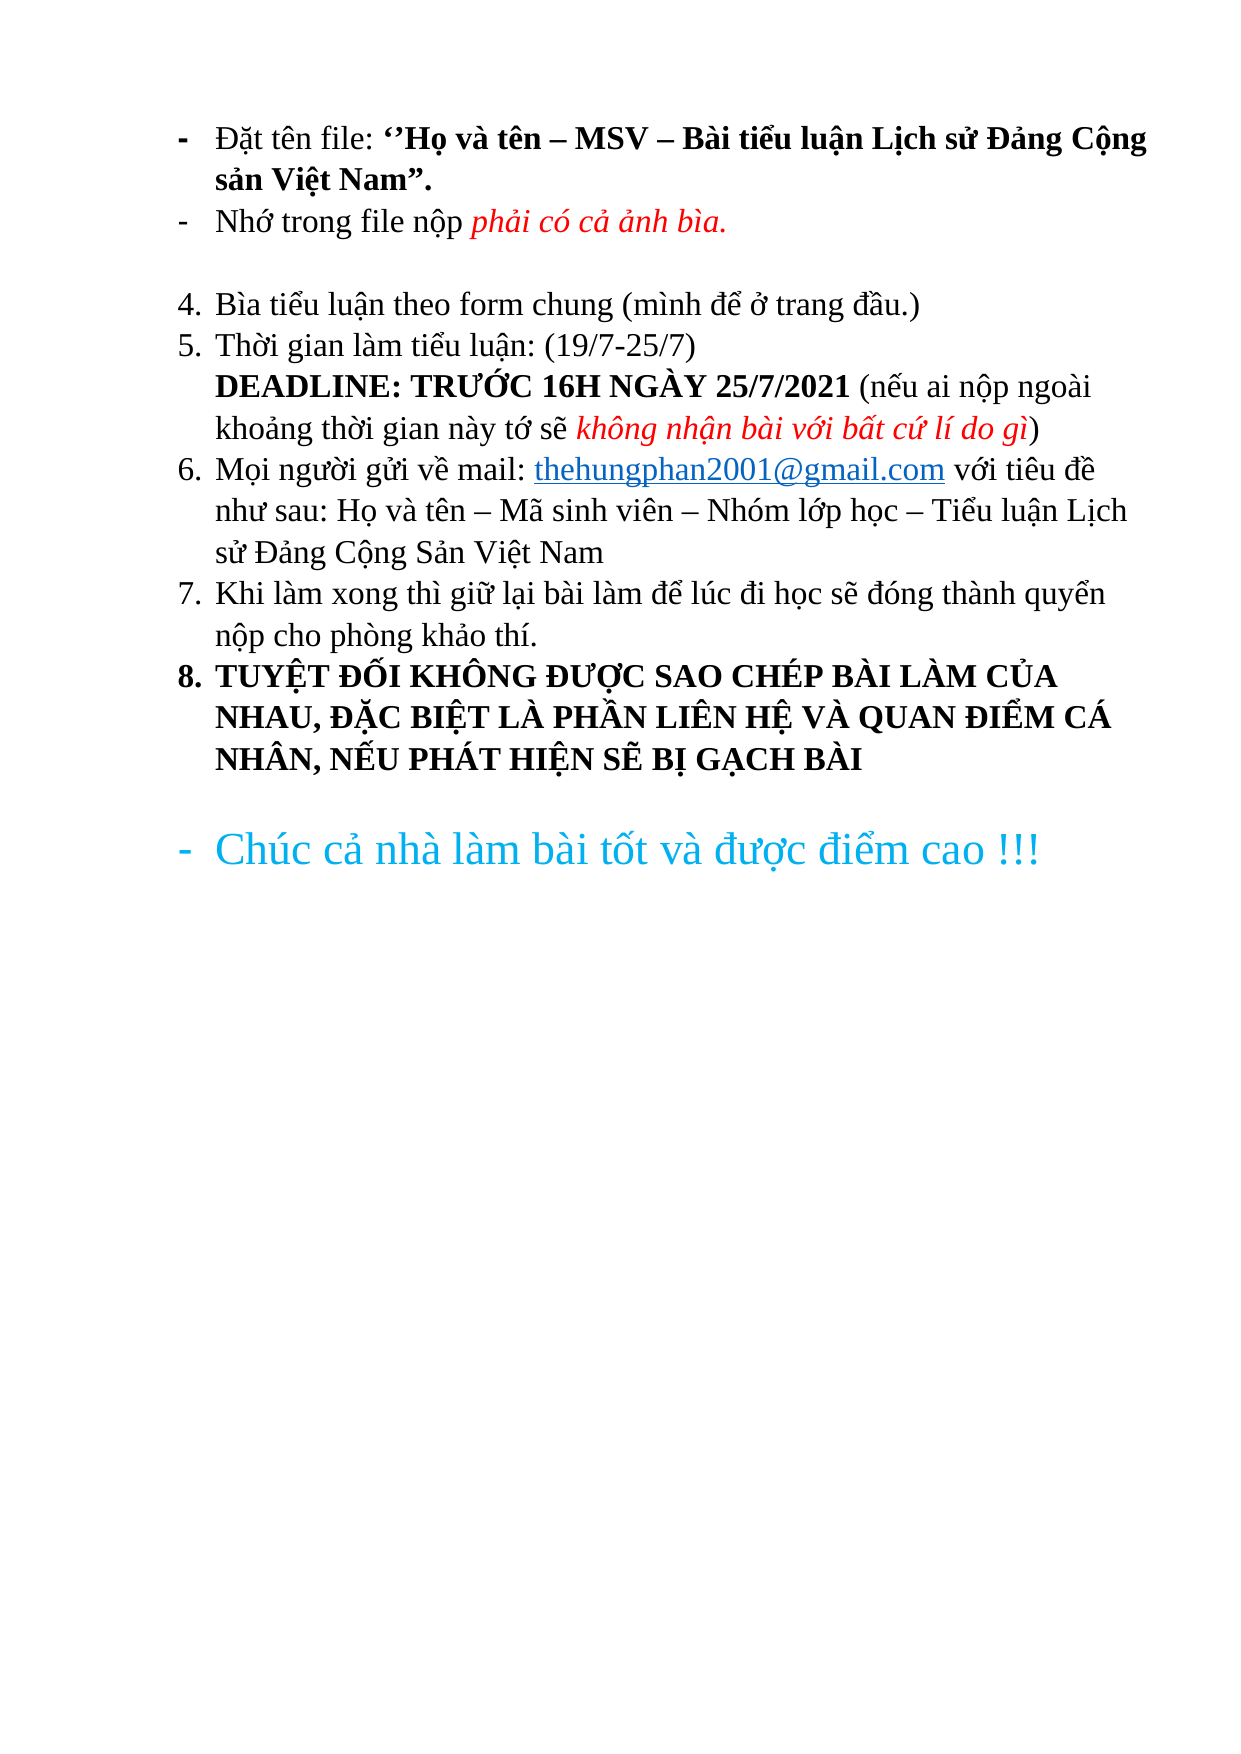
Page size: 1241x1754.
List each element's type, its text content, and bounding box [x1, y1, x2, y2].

list TUYỆT ĐỐI KHÔNG ĐƯỢC SAO CHÉP BÀI LÀM CỦA NHAU, ĐẶC BIỆT LÀ PHẦN LIÊN HỆ VÀ QUAN ĐIỂM CÁ NHÂN, NẾU PHÁT HIỆN SẼ BỊ GẠCH BÀI [177, 656, 1152, 777]
list Mọi người gửi về mail: thehungphan2001@gmail.com với tiêu đề như sau: Họ và tên – Mã sinh viên – Nhóm lớp học – Tiểu luận Lịch sử Đảng Cộng Sản Việt Nam [177, 449, 1152, 570]
list Bìa tiểu luận theo form chung (mình để ở trang đầu.) [177, 284, 1152, 322]
list Chúc cả nhà làm bài tốt và được điểm cao !!! [177, 822, 1152, 874]
list DEADLINE: TRƯỚC 16H NGÀY 25/7/2021 (nếu ai nộp ngoài khoảng thời gian này tớ sẽ không nhận bài với bất cứ lí do gì) [215, 367, 1152, 446]
list Khi làm xong thì giữ lại bài làm để lúc đi học sẽ đóng thành quyển nộp cho phòng khảo thí. [177, 573, 1152, 653]
list Đặt tên file: ‘’Họ và tên – MSV – Bài tiểu luận Lịch sử Đảng Cộng sản Việt Nam”. [177, 118, 1152, 198]
list Thời gian làm tiểu luận: (19/7-25/7) [177, 325, 1152, 364]
list Nhớ trong file nộp phải có cả ảnh bìa. [177, 201, 1152, 239]
